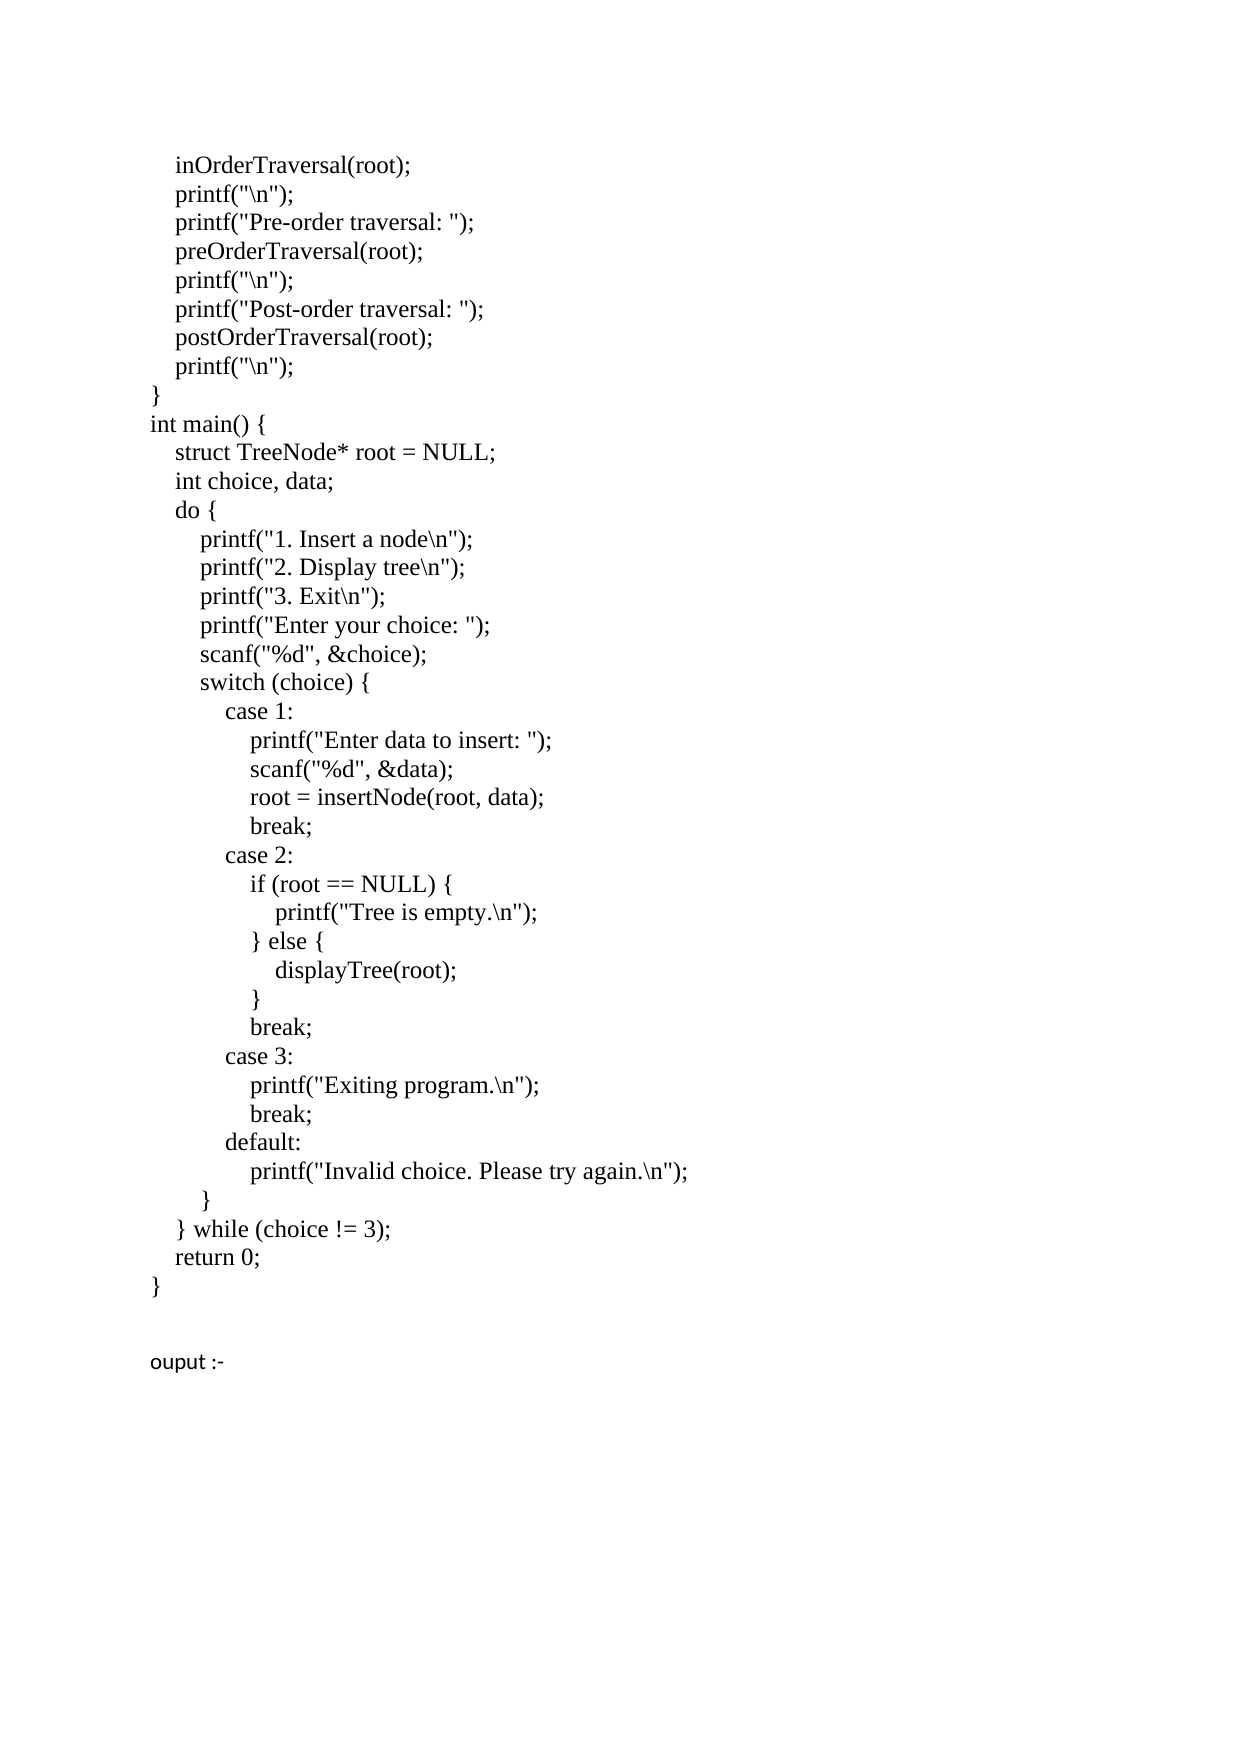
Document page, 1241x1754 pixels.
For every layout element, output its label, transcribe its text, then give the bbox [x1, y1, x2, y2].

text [150, 150, 1090, 1300]
text ouput :- [150, 1347, 1090, 1375]
